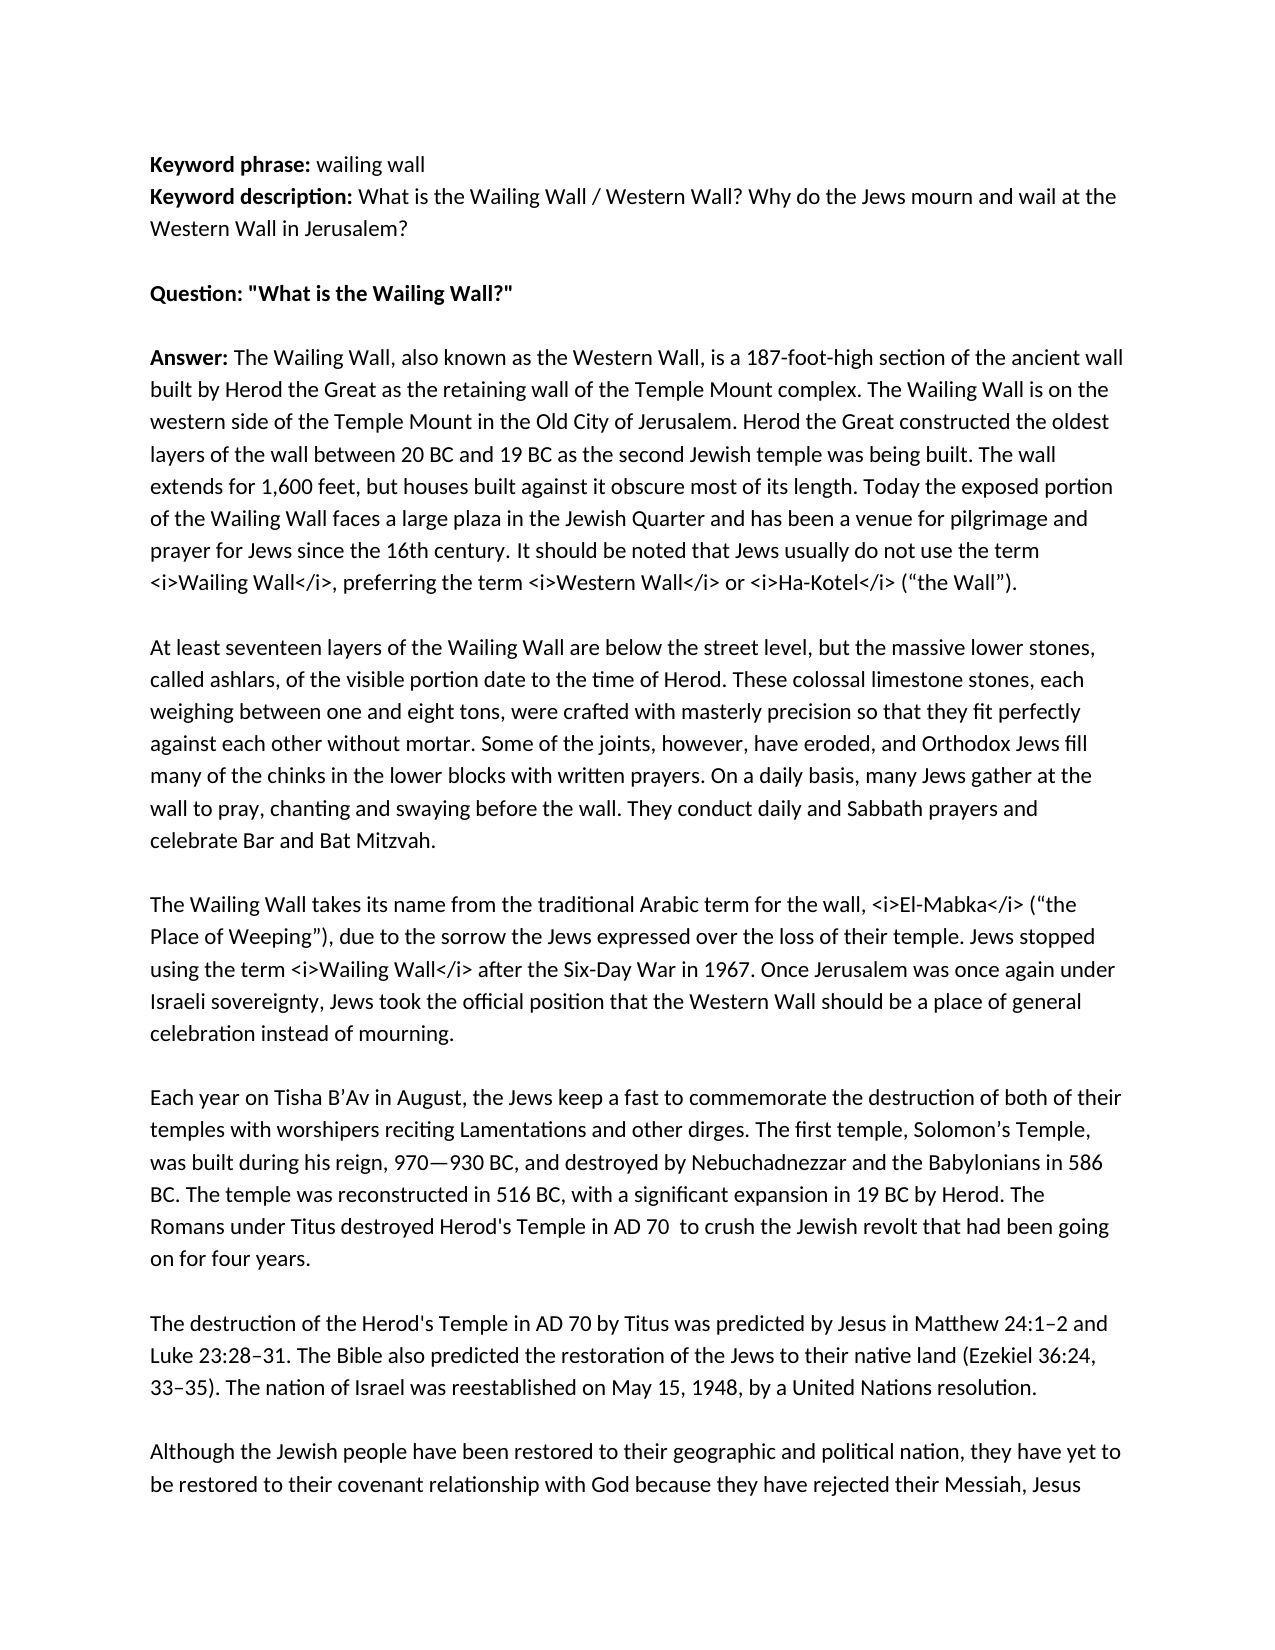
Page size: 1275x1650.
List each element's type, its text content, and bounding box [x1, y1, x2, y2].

text Keyword phrase: wailing wall [150, 150, 1125, 178]
text Keyword description: What is the Wailing Wall / Western Wall? Why do the Jews mourn and wail at the Western Wall in Jerusalem? [150, 182, 1125, 242]
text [150, 890, 1125, 1498]
text Question: "What is the Wailing Wall?" Answer: The Wailing Wall, also known as the Western Wall, is a 187-foot-high section of the ancient wall built by Herod the Great as the retaining wall of the Temple Mount complex. The Wailing Wall is on the western side of the Temple Mount in the Old City of Jerusalem. Herod the Great constructed the oldest layers of the wall between 20 BC and 19 BC as the second Jewish temple was being built. The wall extends for 1,600 feet, but houses built against it obscure most of its length. Today the exposed portion of the Wailing Wall faces a large plaza in the Jewish Quarter and has been a venue for pilgrimage and prayer for Jews since the 16th century. It should be noted that Jews usually do not use the term <i>Wailing Wall</i>, preferring the term <i>Western Wall</i> or <i>Ha-Kotel</i> (“the Wall”). At least seventeen layers of the Wailing Wall are below the street level, but the massive lower stones, called ashlars, of the visible portion date to the time of Herod. These colossal limestone stones, each weighing between one and eight tons, were crafted with masterly precision so that they fit perfectly against each other without mortar. Some of the joints, however, have eroded, and Orthodox Jews fill many of the chinks in the lower blocks with written prayers. On a daily basis, many Jews gather at the wall to pray, chanting and swaying before the wall. They conduct daily and Sabbath prayers and celebrate Bar and Bat Mitzvah. [150, 279, 1125, 854]
